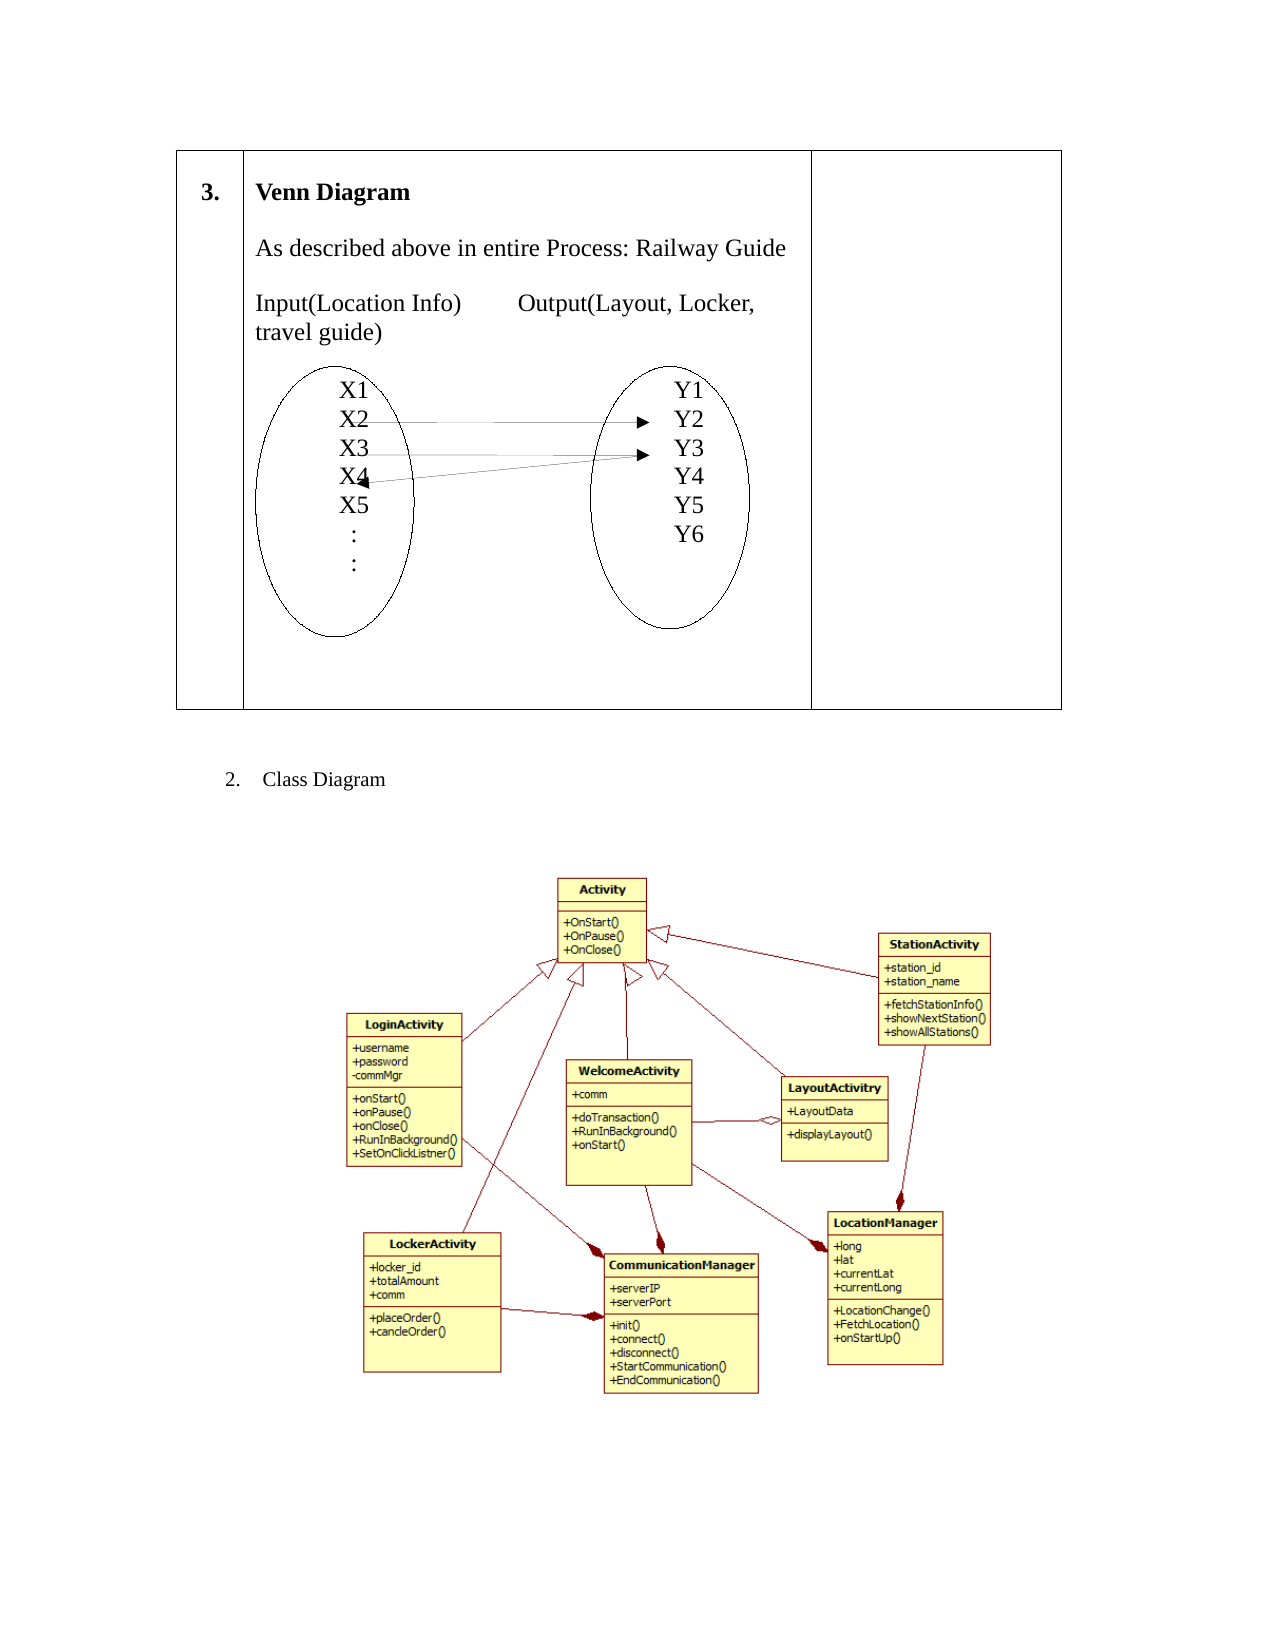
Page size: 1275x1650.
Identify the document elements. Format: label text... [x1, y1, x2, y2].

picture [262, 823, 1107, 1457]
table_cell 3. [177, 151, 243, 709]
table_cell Venn Diagram As described above in entire Process: Railway Guide Input(Location Info) Output(Layout, Locker, travel guide) [244, 151, 811, 709]
list Class Diagram [225, 767, 1125, 791]
table_cell [812, 151, 1061, 709]
